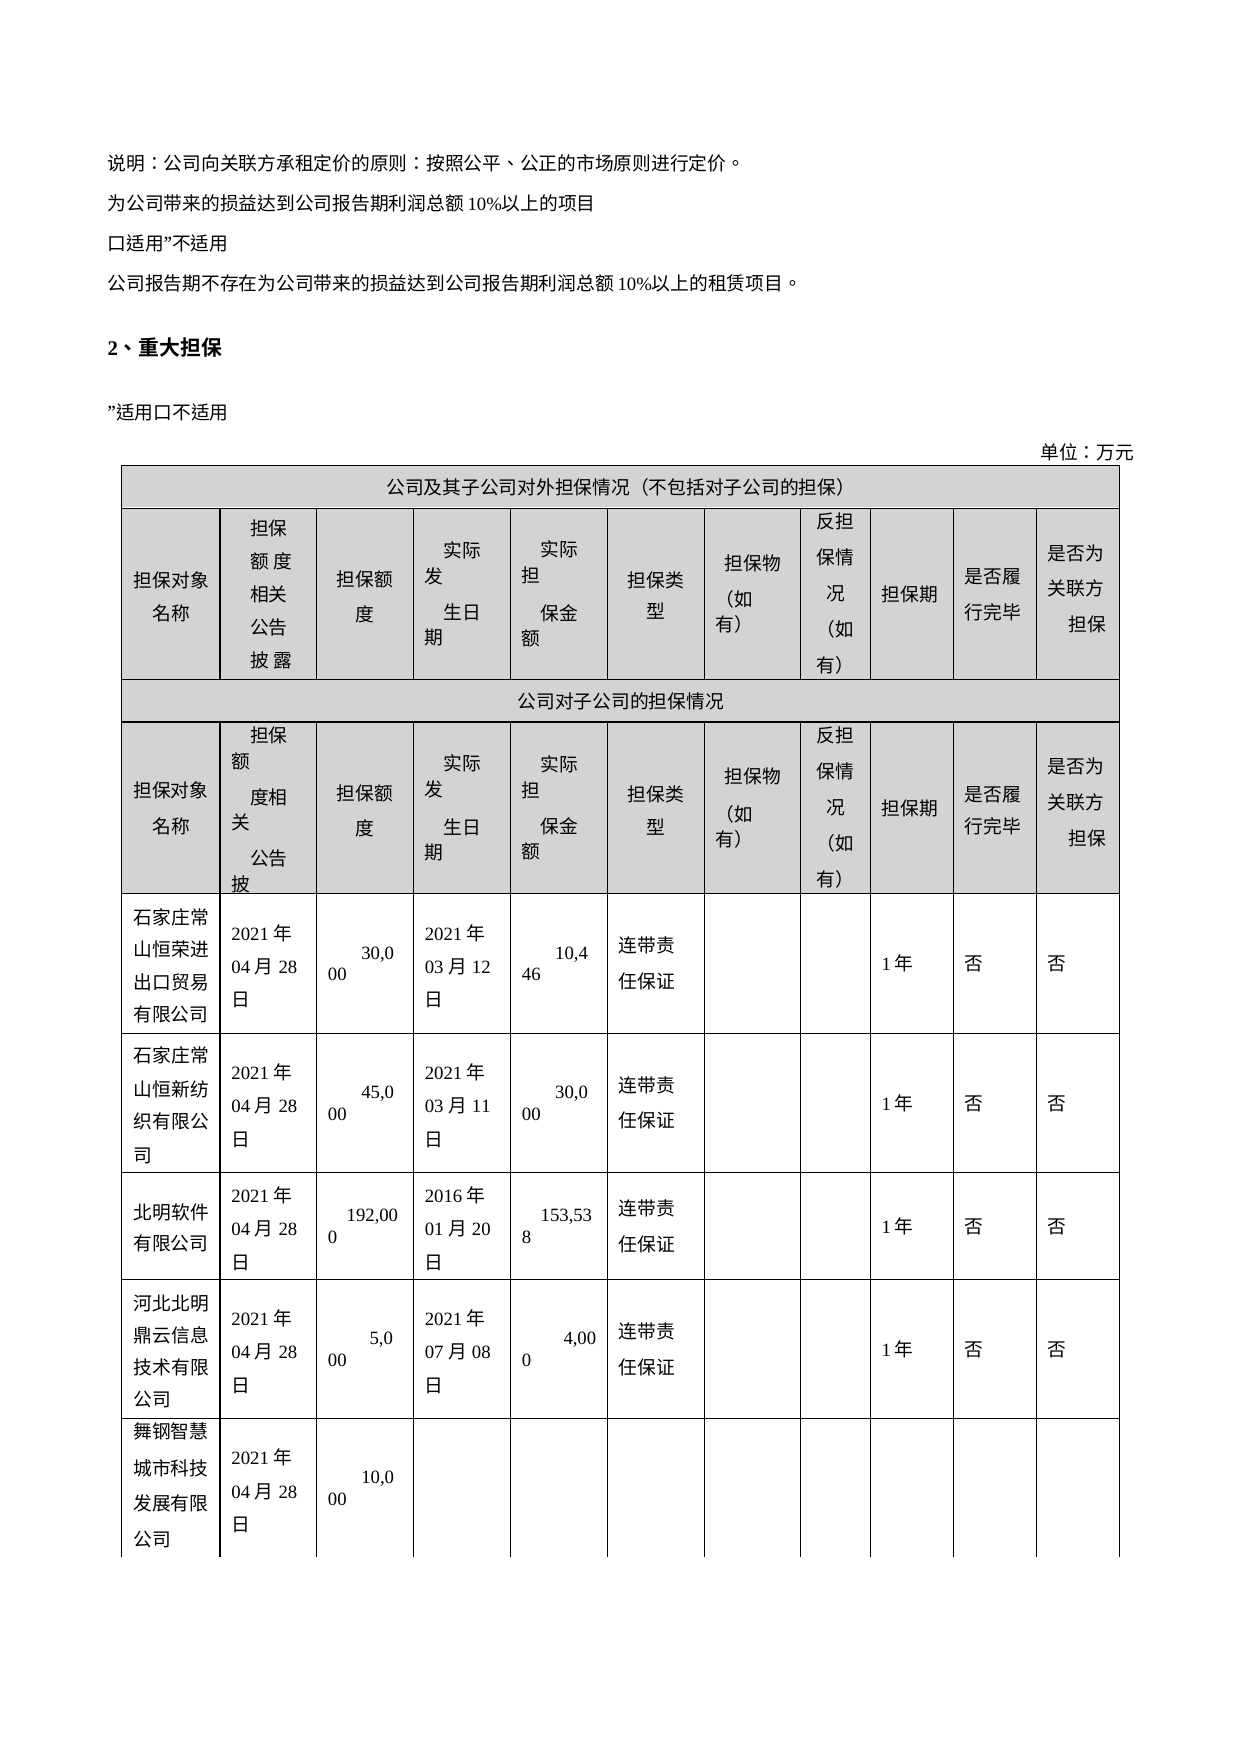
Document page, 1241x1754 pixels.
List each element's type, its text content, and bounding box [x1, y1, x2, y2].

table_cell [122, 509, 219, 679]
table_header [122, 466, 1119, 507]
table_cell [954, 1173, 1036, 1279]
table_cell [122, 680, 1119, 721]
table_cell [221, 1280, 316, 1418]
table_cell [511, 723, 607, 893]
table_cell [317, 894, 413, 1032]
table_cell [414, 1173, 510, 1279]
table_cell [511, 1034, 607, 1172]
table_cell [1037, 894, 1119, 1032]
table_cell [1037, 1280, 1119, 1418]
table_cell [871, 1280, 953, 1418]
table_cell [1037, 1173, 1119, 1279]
text 口适用”不适用 [107, 230, 1134, 256]
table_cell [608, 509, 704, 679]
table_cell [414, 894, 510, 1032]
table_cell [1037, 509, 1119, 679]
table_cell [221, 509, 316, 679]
subtitle 2、重大担保 [107, 333, 1134, 362]
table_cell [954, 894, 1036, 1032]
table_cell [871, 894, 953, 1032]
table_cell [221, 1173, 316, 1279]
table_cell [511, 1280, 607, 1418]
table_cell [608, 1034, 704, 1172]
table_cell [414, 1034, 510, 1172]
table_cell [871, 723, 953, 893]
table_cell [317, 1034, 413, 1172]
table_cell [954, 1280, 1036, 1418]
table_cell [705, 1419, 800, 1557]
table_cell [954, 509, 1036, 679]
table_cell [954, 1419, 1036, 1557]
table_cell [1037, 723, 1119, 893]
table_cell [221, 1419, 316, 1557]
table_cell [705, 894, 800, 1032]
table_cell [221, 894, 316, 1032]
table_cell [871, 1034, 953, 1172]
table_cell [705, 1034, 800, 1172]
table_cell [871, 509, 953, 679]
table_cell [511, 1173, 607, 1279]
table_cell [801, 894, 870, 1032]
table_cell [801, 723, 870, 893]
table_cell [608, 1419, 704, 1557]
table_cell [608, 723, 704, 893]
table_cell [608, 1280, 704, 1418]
text 单位：万元 [107, 439, 1134, 465]
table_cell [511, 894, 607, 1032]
text ”适用口不适用 [107, 399, 1134, 425]
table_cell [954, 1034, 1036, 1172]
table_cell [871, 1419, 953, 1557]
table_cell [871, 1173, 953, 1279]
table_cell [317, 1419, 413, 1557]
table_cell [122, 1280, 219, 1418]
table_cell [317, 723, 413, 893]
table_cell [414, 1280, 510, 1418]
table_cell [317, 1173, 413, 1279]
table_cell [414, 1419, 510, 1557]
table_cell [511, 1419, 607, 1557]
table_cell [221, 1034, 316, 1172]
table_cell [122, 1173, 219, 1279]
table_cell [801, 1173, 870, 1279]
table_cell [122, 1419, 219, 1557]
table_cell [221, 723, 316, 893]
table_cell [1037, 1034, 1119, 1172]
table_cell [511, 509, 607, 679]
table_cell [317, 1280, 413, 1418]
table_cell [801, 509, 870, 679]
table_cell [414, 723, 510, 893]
text 公司报告期不存在为公司带来的损益达到公司报告期利润总额10%以上的租赁项目。 [107, 270, 1134, 296]
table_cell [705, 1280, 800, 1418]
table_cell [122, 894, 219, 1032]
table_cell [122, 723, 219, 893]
text 说明：公司向关联方承租定价的原则：按照公平、公正的市场原则进行定价。 [107, 150, 1134, 176]
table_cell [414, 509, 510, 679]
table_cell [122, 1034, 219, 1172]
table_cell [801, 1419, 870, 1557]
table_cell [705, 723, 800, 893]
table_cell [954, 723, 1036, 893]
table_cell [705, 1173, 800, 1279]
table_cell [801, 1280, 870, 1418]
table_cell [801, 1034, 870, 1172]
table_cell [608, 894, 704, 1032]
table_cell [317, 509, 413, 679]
text 为公司带来的损益达到公司报告期利润总额10%以上的项目 [107, 190, 1134, 216]
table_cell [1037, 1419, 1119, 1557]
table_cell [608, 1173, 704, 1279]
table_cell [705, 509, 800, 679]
